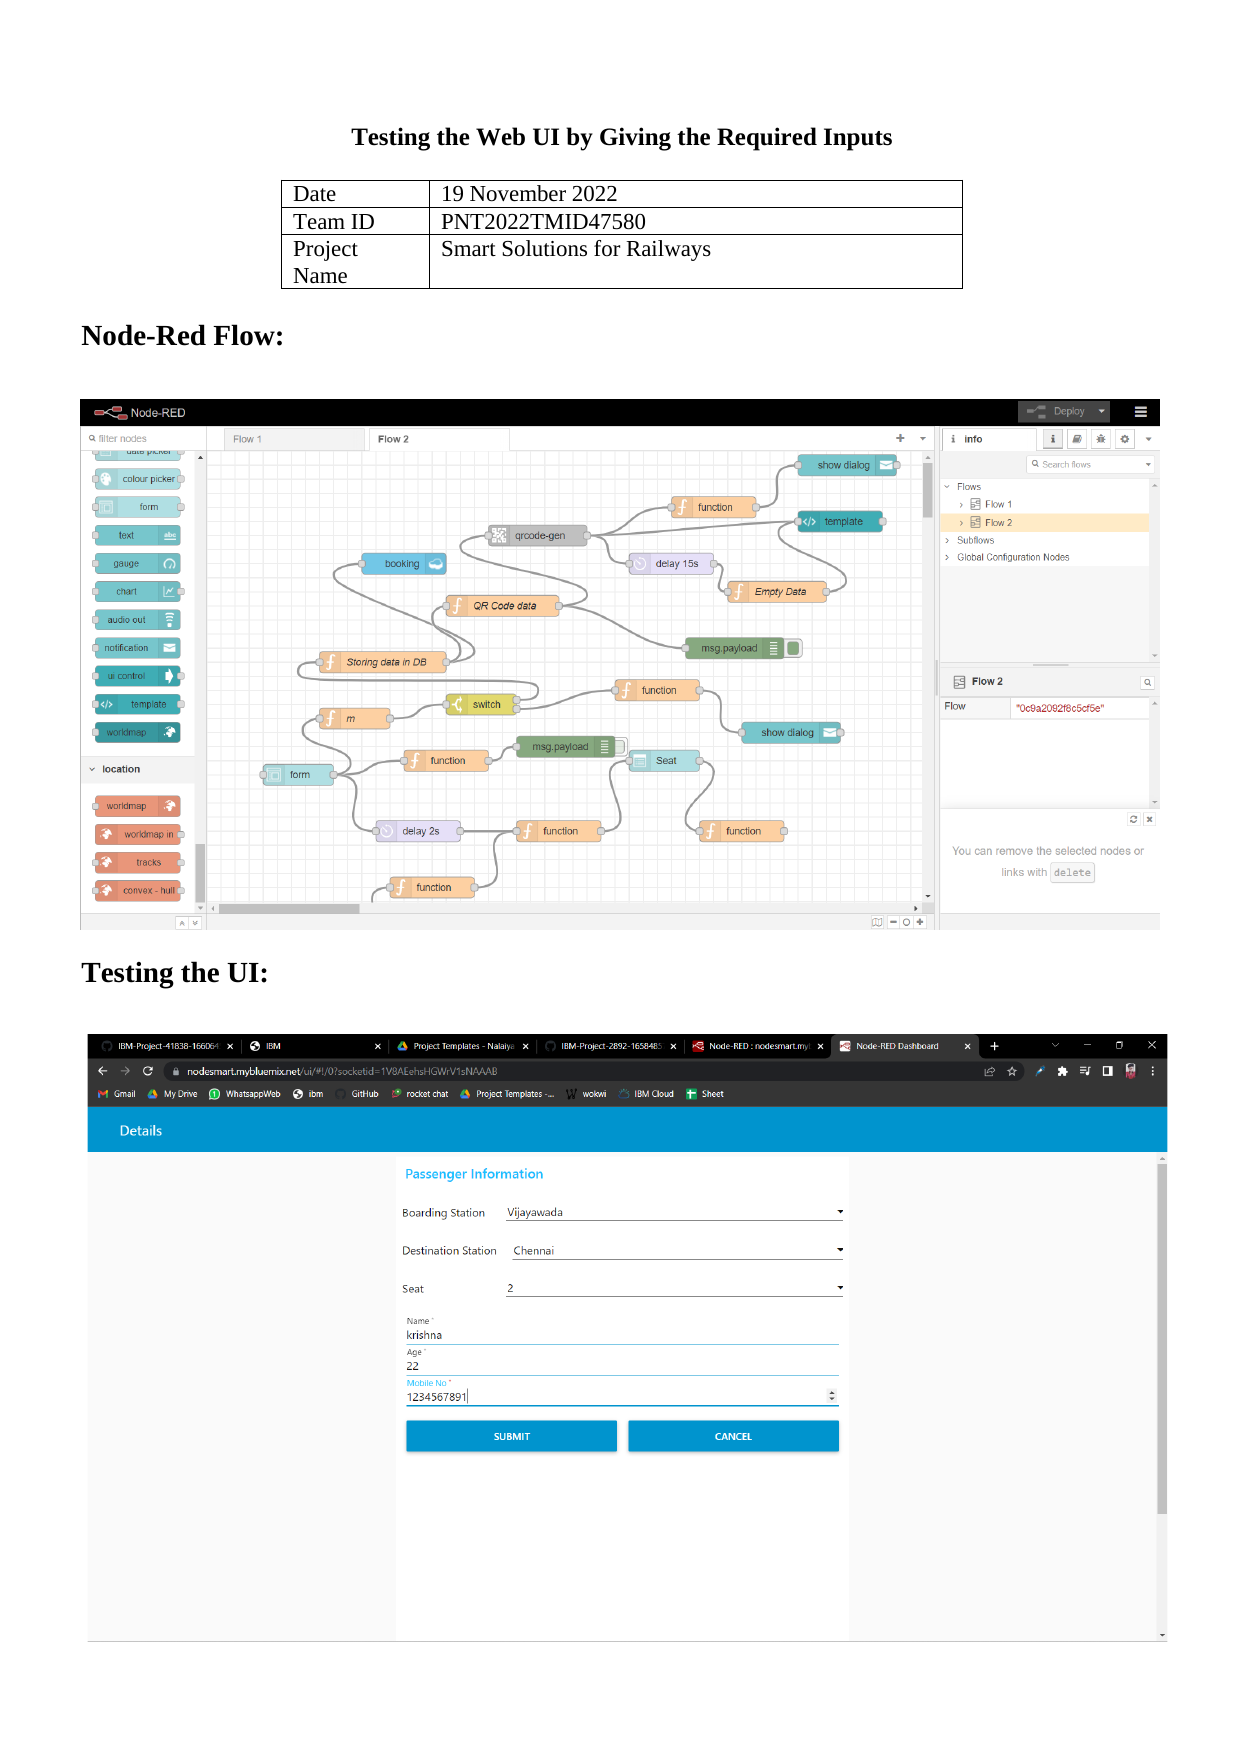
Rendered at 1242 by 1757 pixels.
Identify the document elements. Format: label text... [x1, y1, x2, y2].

text Testing the UI: [81, 955, 1162, 989]
text Node-Red Flow: [81, 318, 1162, 351]
table_header Date [282, 181, 429, 207]
picture [80, 399, 1160, 930]
picture [87, 1034, 1168, 1106]
text Testing the Web UI by Giving the Required Inputs [81, 122, 1162, 151]
table_cell Team ID [282, 208, 429, 234]
picture [87, 1153, 1168, 1642]
table_cell Project Name [282, 235, 429, 288]
table_header 19 November 2022 [430, 181, 962, 207]
table_cell Smart Solutions for Railways [430, 235, 962, 288]
table_cell PNT2022TMID47580 [430, 208, 962, 234]
